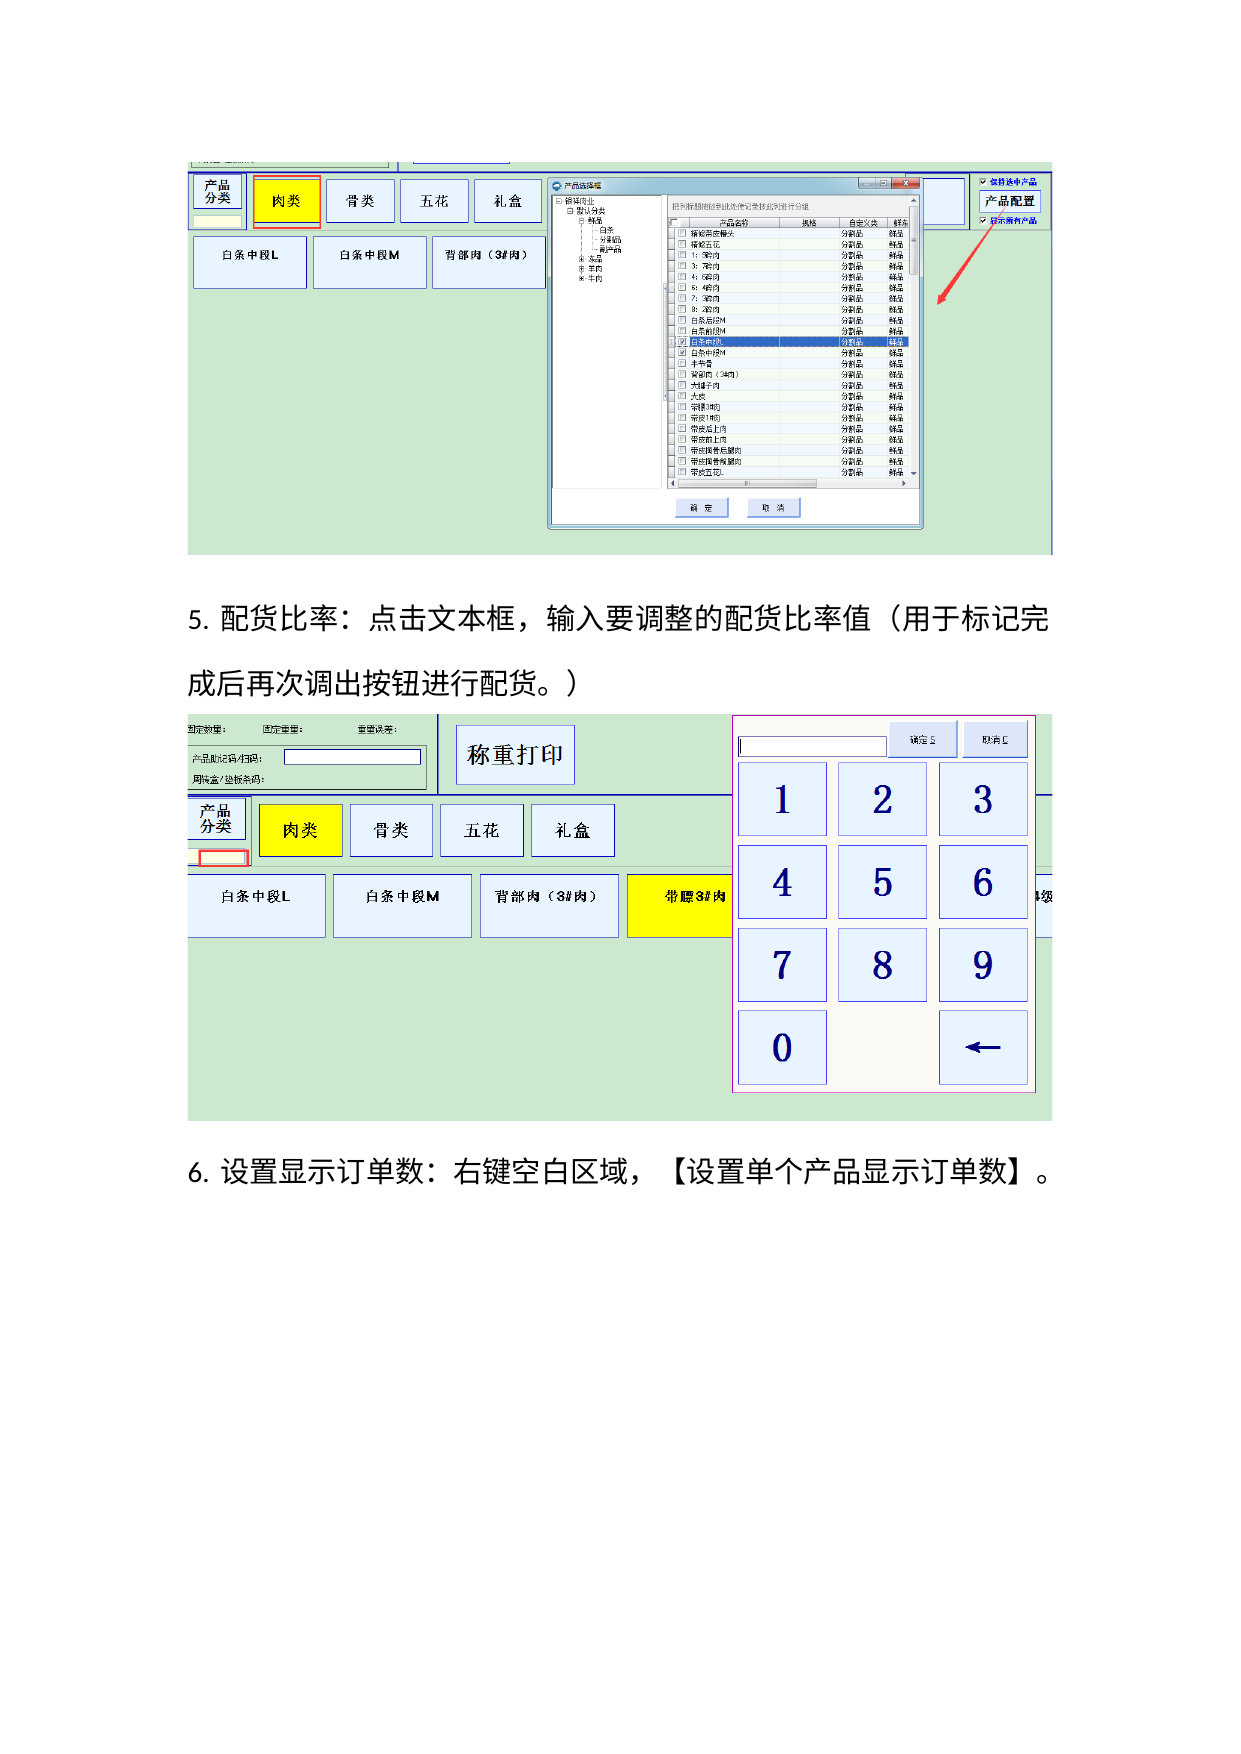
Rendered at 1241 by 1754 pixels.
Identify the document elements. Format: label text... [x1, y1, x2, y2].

list 配货比率：点击文本框，输入要调整的配货比率值（用于标记完成后再次调出按钮进行配货。） [187, 584, 1053, 714]
list 设置显示订单数：右键空白区域，【设置单个产品显示订单数】。 [187, 1137, 1053, 1202]
picture [187, 162, 1053, 555]
picture [187, 714, 1053, 1121]
